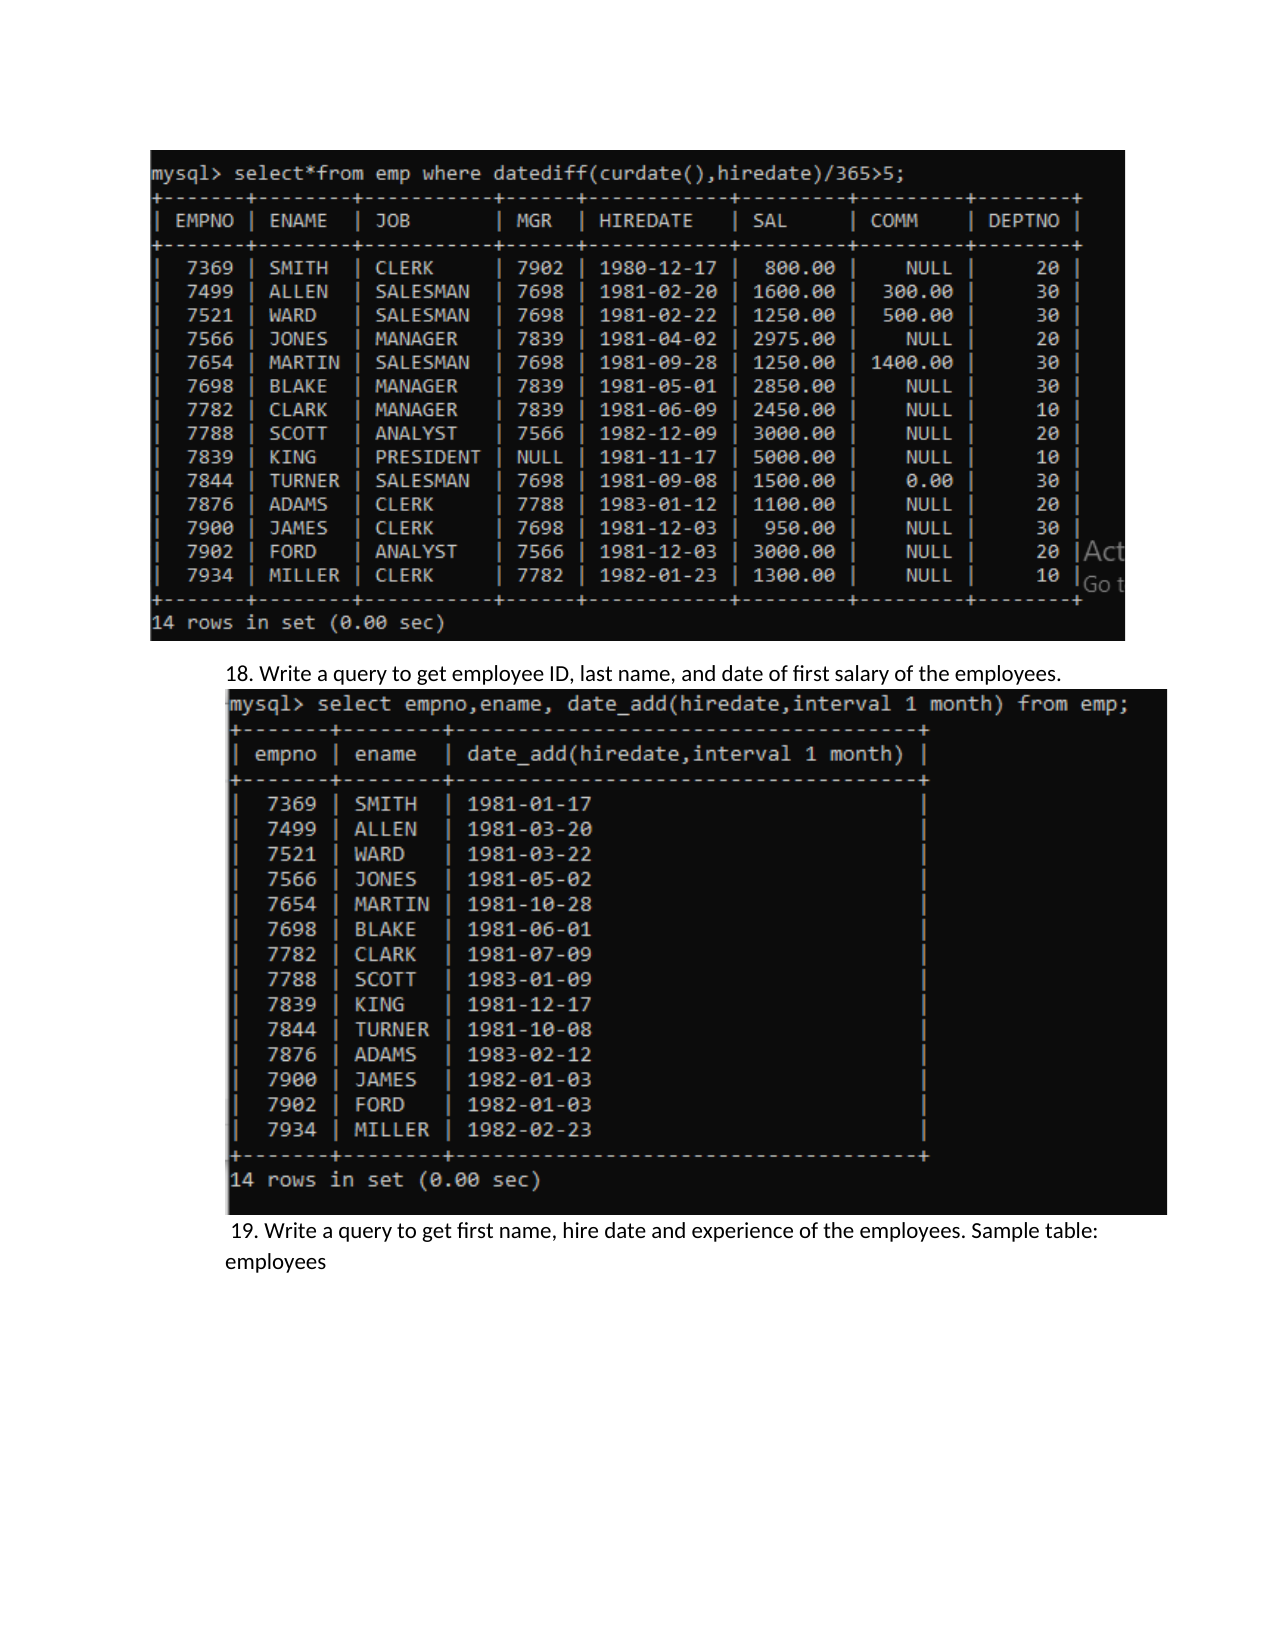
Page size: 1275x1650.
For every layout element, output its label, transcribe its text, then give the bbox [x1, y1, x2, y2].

list 19. Write a query to get first name, hire date and experience of the employees. Sample table: employees [225, 1217, 1125, 1275]
picture [150, 150, 1125, 641]
picture [225, 689, 1168, 1215]
list 18. Write a query to get employee ID, last name, and date of first salary of the employees. [225, 659, 1125, 687]
